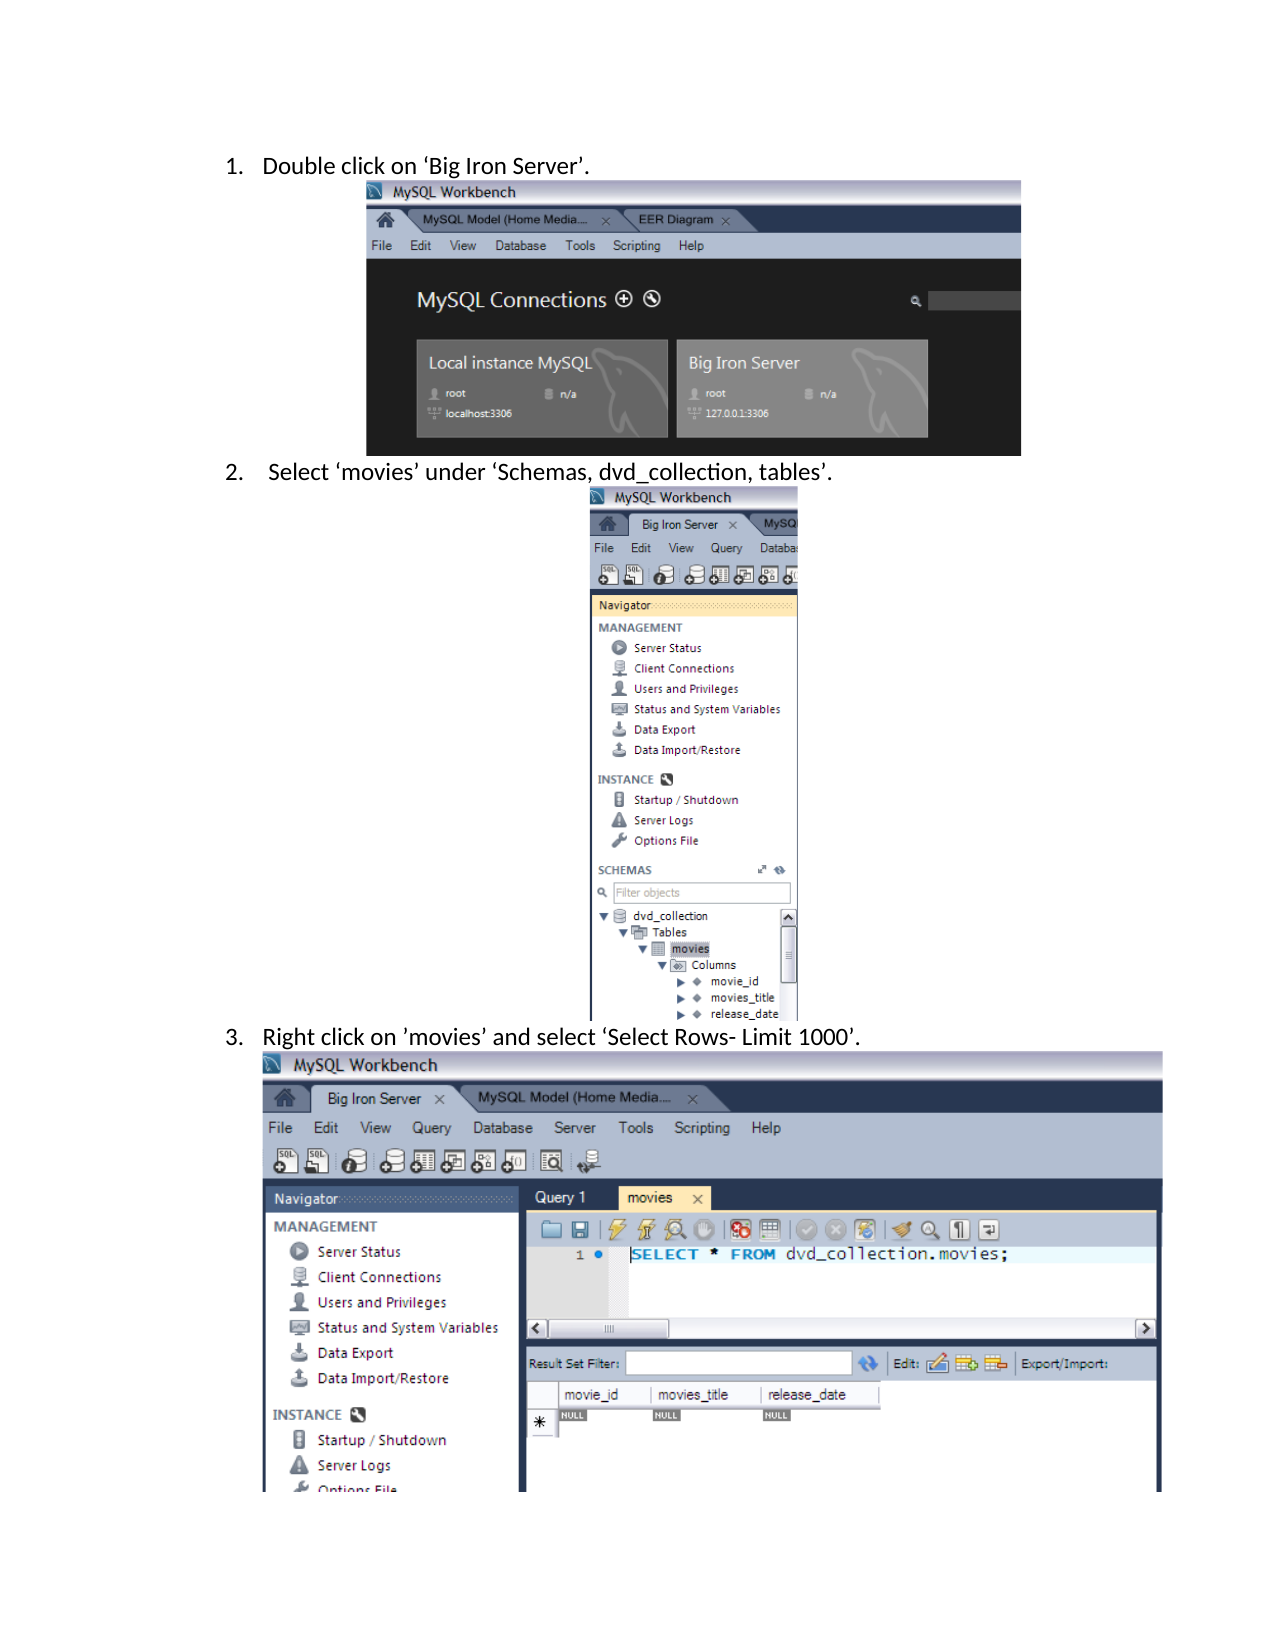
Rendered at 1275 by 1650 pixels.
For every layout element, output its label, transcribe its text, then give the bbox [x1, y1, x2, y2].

picture [366, 180, 1022, 456]
picture [589, 486, 798, 1021]
list Right click on ’movies’ and select ‘Select Rows- Limit 1000’. [225, 1021, 1125, 1051]
picture [262, 1051, 1163, 1492]
list Select ‘movies’ under ‘Schemas, dvd_collection, tables’. [225, 456, 1125, 486]
list Double click on ‘Big Iron Server’. [225, 150, 1125, 181]
